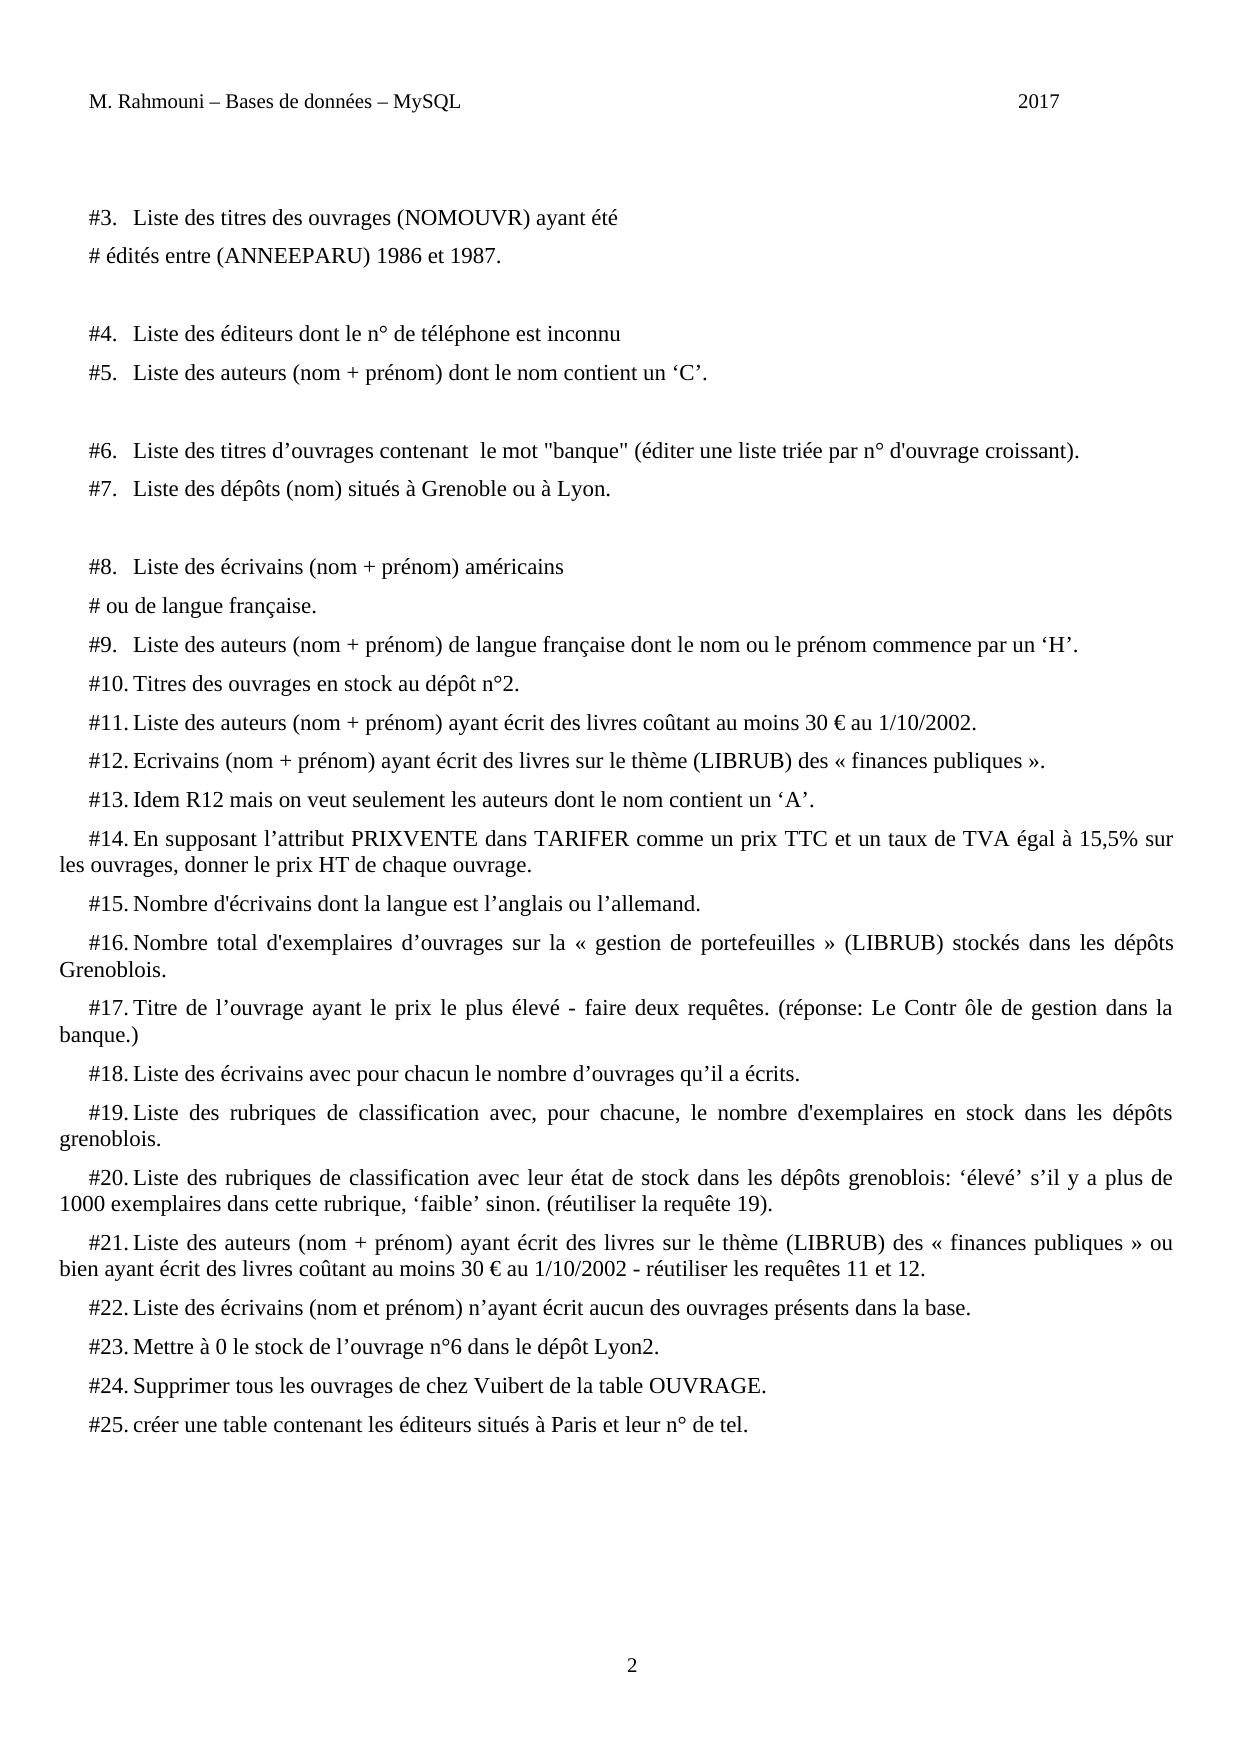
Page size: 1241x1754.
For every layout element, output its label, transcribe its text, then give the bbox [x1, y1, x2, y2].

text #16. Nombre total d'exemplaires d’ouvrages sur la « gestion de portefeuilles » (LIBRUB) stockés dans les dépôts Grenoblois. [59, 929, 1175, 982]
text #10. Titres des ouvrages en stock au dépôt n°2. [59, 670, 1175, 696]
text #3. Liste des titres des ouvrages (NOMOUVR) ayant été [59, 203, 1175, 230]
text #11. Liste des auteurs (nom + prénom) ayant écrit des livres coûtant au moins 30 € au 1/10/2002. [59, 709, 1175, 735]
text #22. Liste des écrivains (nom et prénom) n’ayant écrit aucun des ouvrages présents dans la base. [59, 1294, 1175, 1321]
text #23. Mettre à 0 le stock de l’ouvrage n°6 dans le dépôt Lyon2. [59, 1333, 1175, 1359]
text #17. Titre de l’ouvrage ayant le prix le plus élevé - faire deux requêtes. (réponse: Le Contr ôle de gestion dans la banque.) [59, 994, 1175, 1047]
text #19. Liste des rubriques de classification avec, pour chacune, le nombre d'exemplaires en stock dans les dépôts grenoblois. [59, 1098, 1175, 1151]
text # édités entre (ANNEEPARU) 1986 et 1987. [59, 242, 1175, 269]
text #13. Idem R12 mais on veut seulement les auteurs dont le nom contient un ‘A’. [59, 786, 1175, 813]
text #24. Supprimer tous les ouvrages de chez Vuibert de la table OUVRAGE. [59, 1372, 1175, 1398]
text #9. Liste des auteurs (nom + prénom) de langue française dont le nom ou le prénom commence par un ‘H’. [59, 631, 1175, 657]
text #6. Liste des titres d’ouvrages contenant le mot "banque" (éditer une liste triée par n° d'ouvrage croissant). [59, 437, 1175, 463]
text #20. Liste des rubriques de classification avec leur état de stock dans les dépôts grenoblois: ‘élevé’ s’il y a plus de 1000 exemplaires dans cette rubrique, ‘faible’ sinon. (réutiliser la requête 19). [59, 1164, 1175, 1216]
text #4. Liste des éditeurs dont le n° de téléphone est inconnu [59, 320, 1175, 346]
text #7. Liste des dépôts (nom) situés à Grenoble ou à Lyon. [59, 476, 1175, 502]
text #8. Liste des écrivains (nom + prénom) américains [59, 553, 1175, 579]
text #25. créer une table contenant les éditeurs situés à Paris et leur n° de tel. [59, 1411, 1175, 1437]
text #5. Liste des auteurs (nom + prénom) dont le nom contient un ‘C’. [59, 359, 1175, 385]
text #15. Nombre d'écrivains dont la langue est l’anglais ou l’allemand. [59, 890, 1175, 917]
text #18. Liste des écrivains avec pour chacun le nombre d’ouvrages qu’il a écrits. [59, 1060, 1175, 1086]
text #14. En supposant l’attribut PRIXVENTE dans TARIFER comme un prix TTC et un taux de TVA égal à 15,5% sur les ouvrages, donner le prix HT de chaque ouvrage. [59, 825, 1175, 878]
text #21. Liste des auteurs (nom + prénom) ayant écrit des livres sur le thème (LIBRUB) des « finances publiques » ou bien ayant écrit des livres coûtant au moins 30 € au 1/10/2002 - réutiliser les requêtes 11 et 12. [59, 1229, 1175, 1282]
text # ou de langue française. [59, 592, 1175, 618]
text #12. Ecrivains (nom + prénom) ayant écrit des livres sur le thème (LIBRUB) des « finances publiques ». [59, 747, 1175, 774]
